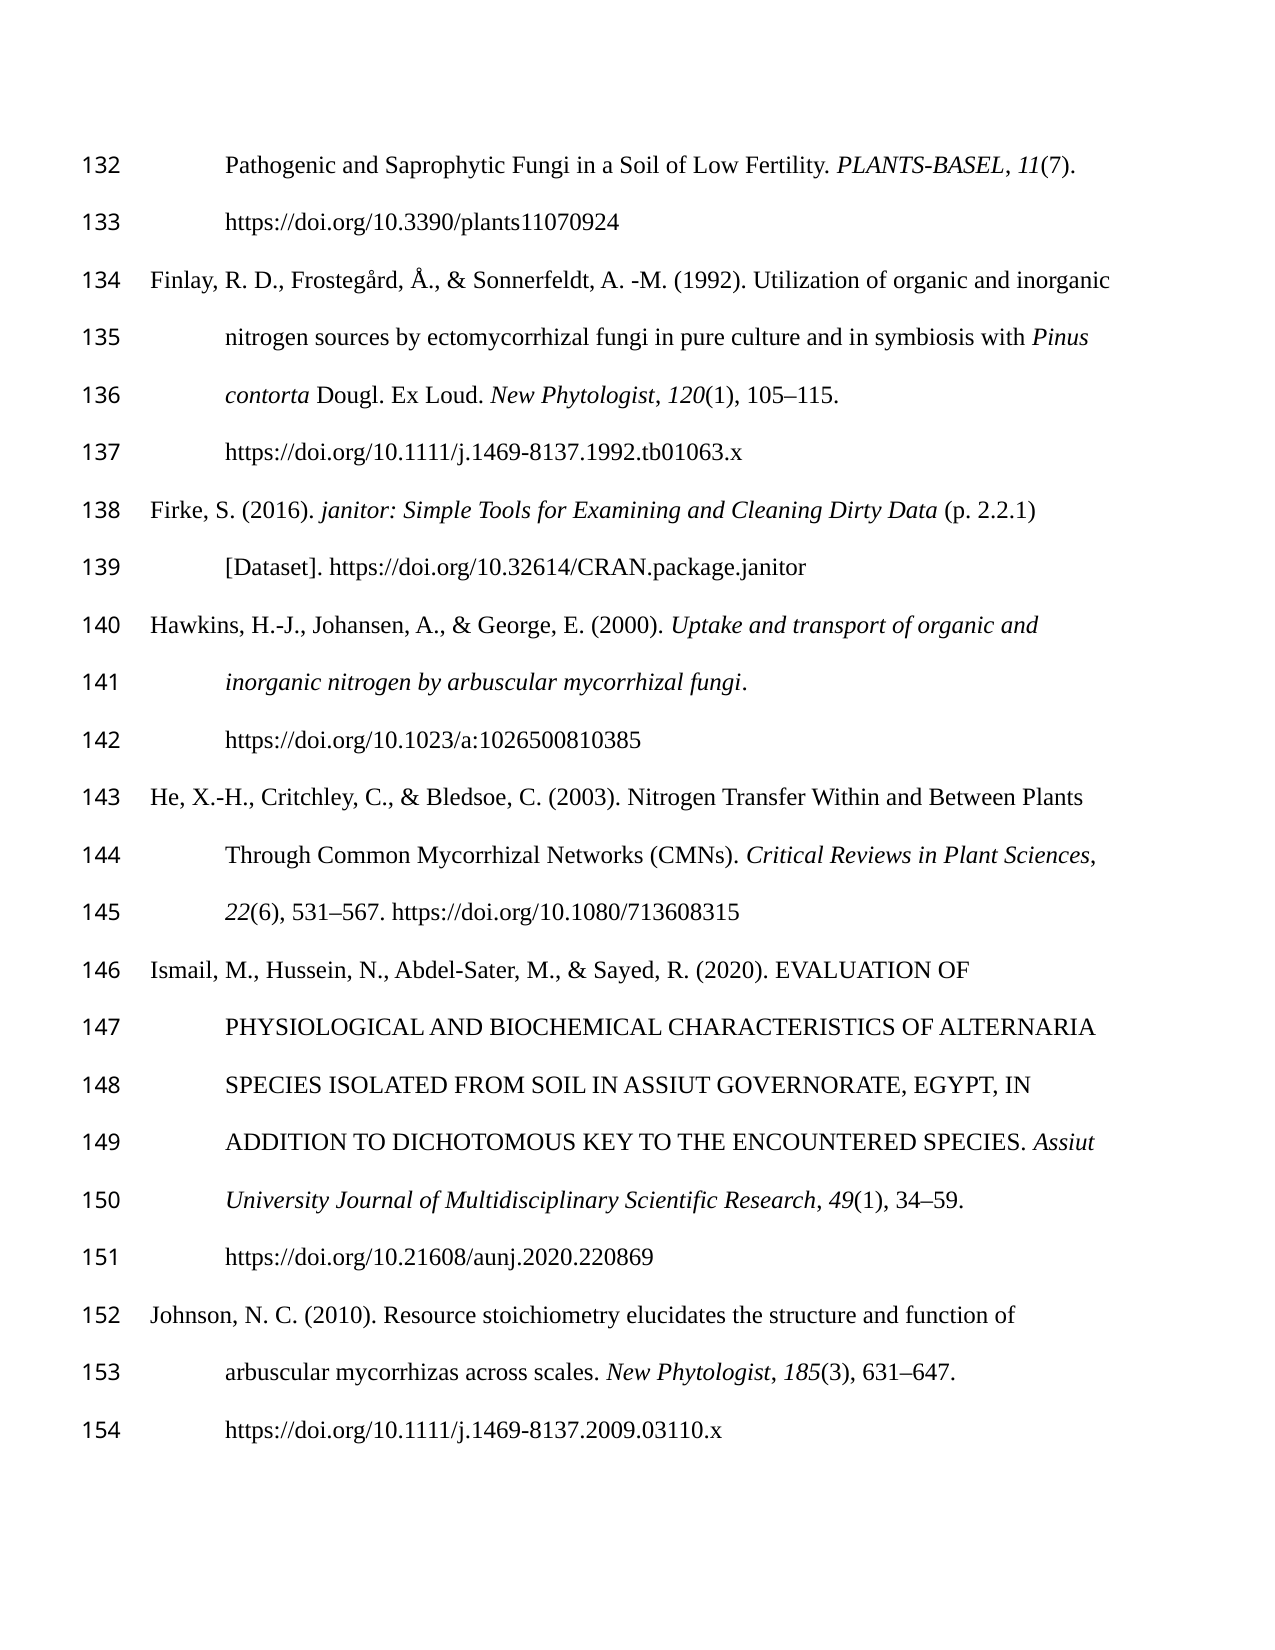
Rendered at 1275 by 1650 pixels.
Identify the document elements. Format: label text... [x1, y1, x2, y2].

text He, X.-H., Critchley, C., & Bledsoe, C. (2003). Nitrogen Transfer Within and Between Plants Through Common Mycorrhizal Networks (CMNs). Critical Reviews in Plant Sciences, 22(6), 531–567. https://doi.org/10.1080/713608315 [150, 782, 1125, 926]
text Finlay, R. D., Frostegård, Å., & Sonnerfeldt, A. ‐M. (1992). Utilization of organic and inorganic nitrogen sources by ectomycorrhizal fungi in pure culture and in symbiosis with Pinus contorta Dougl. Ex Loud. New Phytologist, 120(1), 105–115. https://doi.org/10.1111/j.1469-8137.1992.tb01063.x [150, 265, 1125, 466]
text Firke, S. (2016). janitor: Simple Tools for Examining and Cleaning Dirty Data (p. 2.2.1) [Dataset]. https://doi.org/10.32614/CRAN.package.janitor [150, 495, 1125, 581]
text Ismail, M., Hussein, N., Abdel-Sater, M., & Sayed, R. (2020). EVALUATION OF PHYSIOLOGICAL AND BIOCHEMICAL CHARACTERISTICS OF ALTERNARIA SPECIES ISOLATED FROM SOIL IN ASSIUT GOVERNORATE, EGYPT, IN ADDITION TO DICHOTOMOUS KEY TO THE ENCOUNTERED SPECIES. Assiut University Journal of Multidisciplinary Scientific Research, 49(1), 34–59. https://doi.org/10.21608/aunj.2020.220869 [150, 955, 1125, 1271]
text Hawkins, H.-J., Johansen, A., & George, E. (2000). Uptake and transport of organic and inorganic nitrogen by arbuscular mycorrhizal fungi. https://doi.org/10.1023/a:1026500810385 [150, 610, 1125, 754]
text Johnson, N. C. (2010). Resource stoichiometry elucidates the structure and function of arbuscular mycorrhizas across scales. New Phytologist, 185(3), 631–647. https://doi.org/10.1111/j.1469-8137.2009.03110.x [150, 1300, 1125, 1444]
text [150, 150, 1125, 236]
